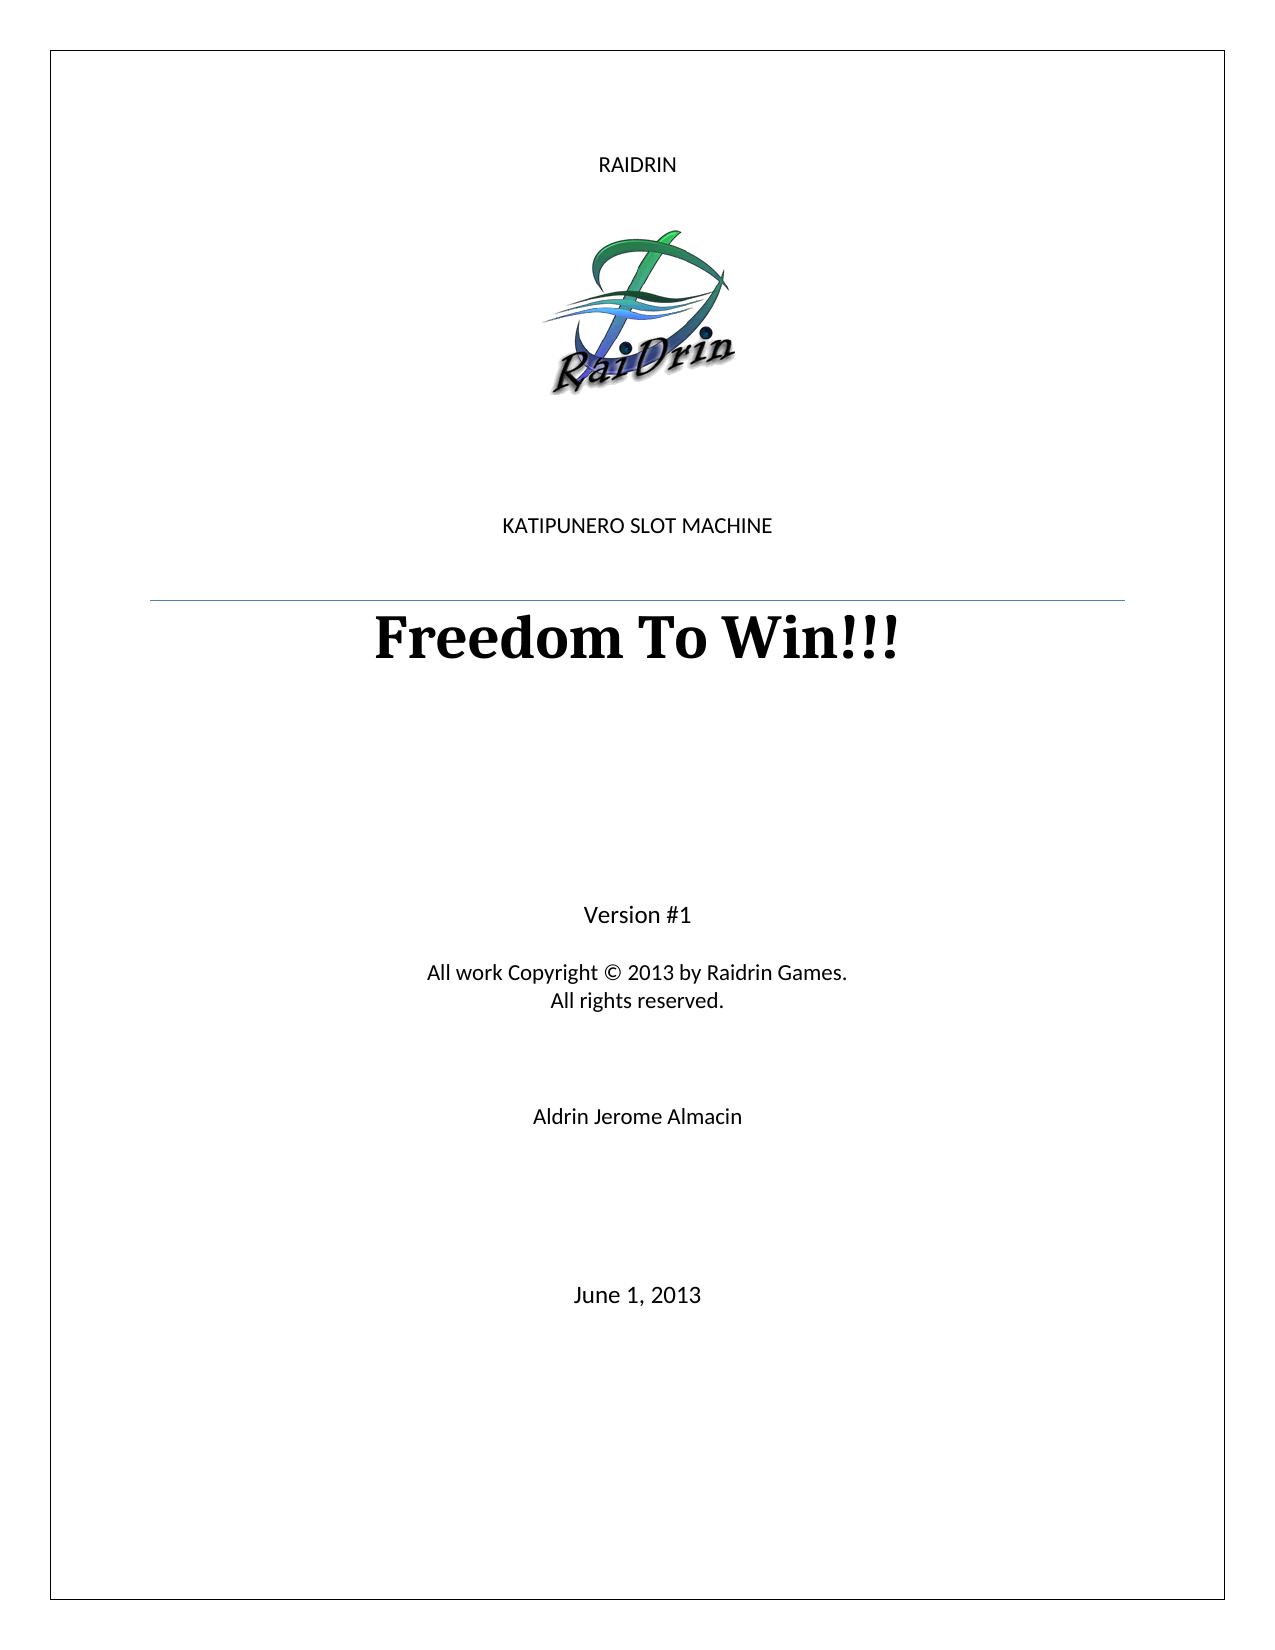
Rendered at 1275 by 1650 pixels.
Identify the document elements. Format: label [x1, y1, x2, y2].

picture [540, 230, 736, 395]
